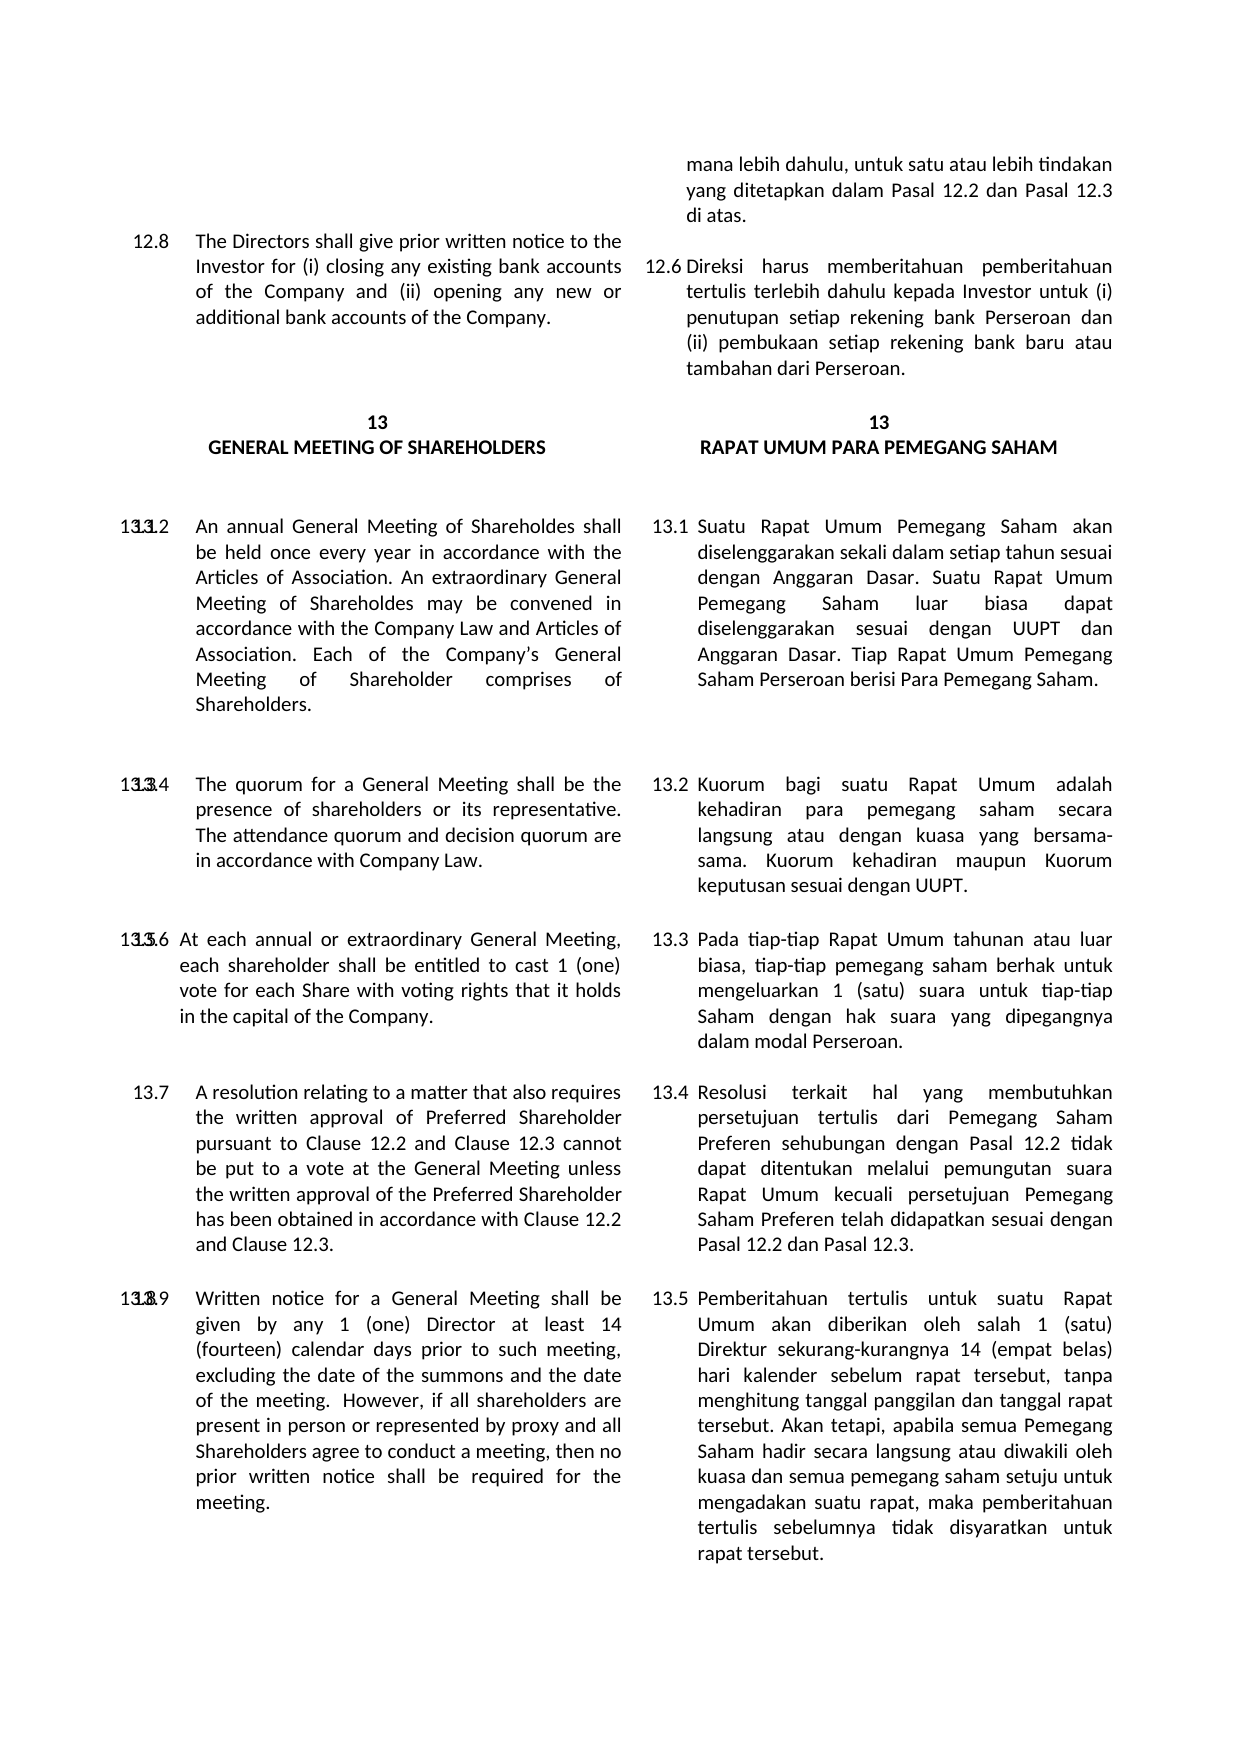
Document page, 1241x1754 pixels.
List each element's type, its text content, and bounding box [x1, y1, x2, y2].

table_cell An annual General Meeting of Shareholdes shall be held once every year in accordance with the Articles of Association. An extraordinary General Meeting of Shareholdes may be convened in accordance with the Company Law and Articles of Association. Each of the Company’s General Meeting of Shareholder comprises of Shareholders. [121, 512, 633, 769]
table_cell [633, 150, 1124, 382]
table_cell Written notice for a General Meeting shall be given by any 1 (one) Director at least 14 (fourteen) calendar days prior to such meeting, excluding the date of the summons and the date of the meeting. However, if all shareholders are present in person or represented by proxy and all Shareholders agree to conduct a meeting, then no prior written notice shall be required for the meeting. [121, 1284, 633, 1592]
table_cell Pada tiap-tiap Rapat Umum tahunan atau luar biasa, tiap-tiap pemegang saham berhak untuk mengeluarkan 1 (satu) suara untuk tiap-tiap Saham dengan hak suara yang dipegangnya dalam modal Perseroan. Resolusi terkait hal yang membutuhkan persetujuan tertulis dari Pemegang Saham Preferen sehubungan dengan Pasal 12.2 tidak dapat ditentukan melalui pemungutan suara Rapat Umum kecuali persetujuan Pemegang Saham Preferen telah didapatkan sesuai dengan Pasal 12.2 dan Pasal 12.3. [633, 925, 1124, 1284]
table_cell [121, 150, 633, 382]
table_cell At each annual or extraordinary General Meeting, each shareholder shall be entitled to cast 1 (one) vote for each Share with voting rights that it holds in the capital of the Company. A resolution relating to a matter that also requires the written approval of Preferred Shareholder pursuant to Clause 12.2 and Clause 12.3 cannot be put to a vote at the General Meeting unless the written approval of the Preferred Shareholder has been obtained in accordance with Clause 12.2 and Clause 12.3. [121, 925, 633, 1284]
table_cell 13 RAPAT UMUM PARA PEMEGANG SAHAM [633, 382, 1124, 512]
table_cell Kuorum bagi suatu Rapat Umum adalah kehadiran para pemegang saham secara langsung atau dengan kuasa yang bersama-sama. Kuorum kehadiran maupun Kuorum keputusan sesuai dengan UUPT. [633, 769, 1124, 925]
table_cell 13 GENERAL MEETING OF SHAREHOLDERS [121, 382, 633, 512]
table_cell The quorum for a General Meeting shall be the presence of shareholders or its representative. The attendance quorum and decision quorum are in accordance with Company Law. [121, 769, 633, 925]
table_cell Suatu Rapat Umum Pemegang Saham akan diselenggarakan sekali dalam setiap tahun sesuai dengan Anggaran Dasar. Suatu Rapat Umum Pemegang Saham luar biasa dapat diselenggarakan sesuai dengan UUPT dan Anggaran Dasar. Tiap Rapat Umum Pemegang Saham Perseroan berisi Para Pemegang Saham. [633, 512, 1124, 769]
table_cell Pemberitahuan tertulis untuk suatu Rapat Umum akan diberikan oleh salah 1 (satu) Direktur sekurang-kurangnya 14 (empat belas) hari kalender sebelum rapat tersebut, tanpa menghitung tanggal panggilan dan tanggal rapat tersebut. Akan tetapi, apabila semua Pemegang Saham hadir secara langsung atau diwakili oleh kuasa dan semua pemegang saham setuju untuk mengadakan suatu rapat, maka pemberitahuan tertulis sebelumnya tidak disyaratkan untuk rapat tersebut. [633, 1284, 1124, 1592]
